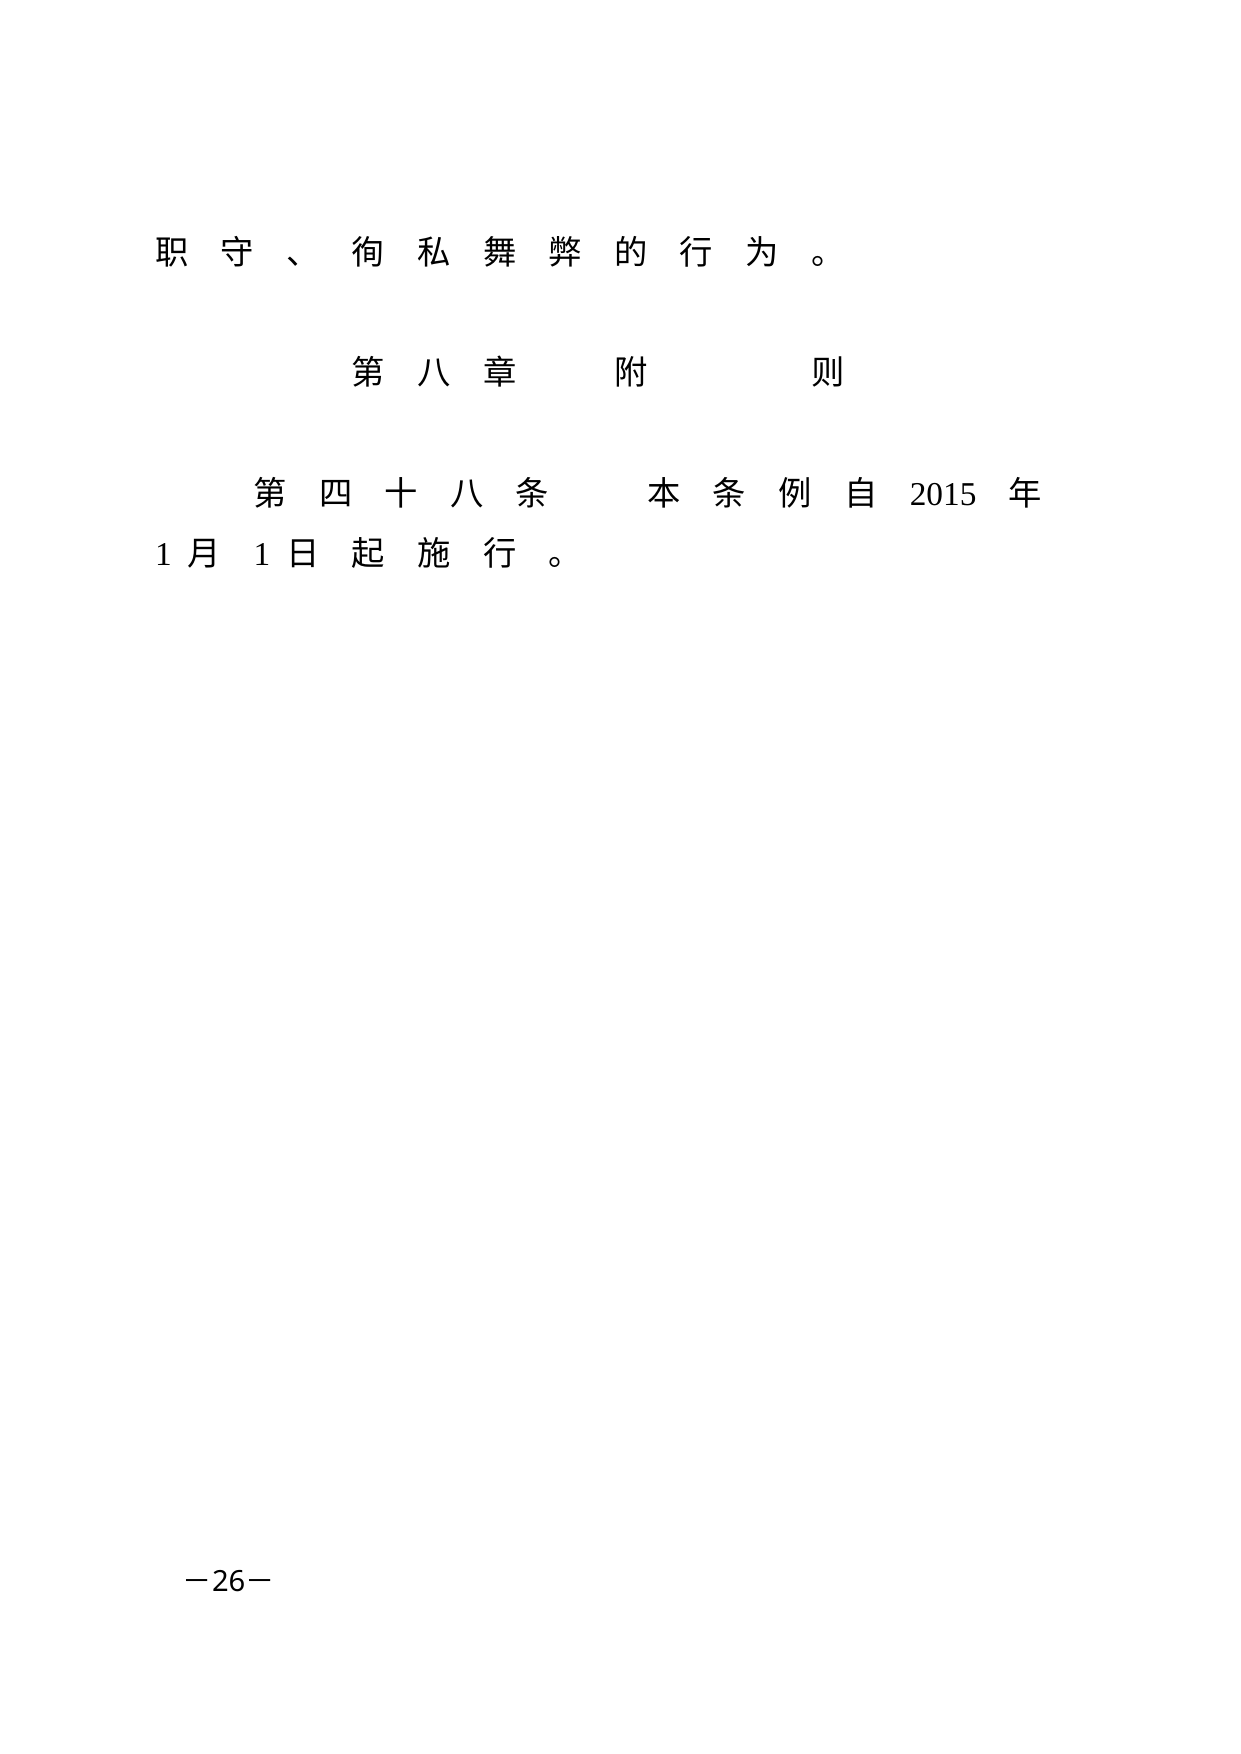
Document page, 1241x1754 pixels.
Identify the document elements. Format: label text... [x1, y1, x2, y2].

text （四）其他滥用职权、玩忽职守、徇私舞弊的行为。 [155, 219, 1073, 280]
text 第八章 附 则 [155, 340, 1073, 400]
text 第四十八条 本条例自2015年1月1日起施行。 [155, 461, 1073, 581]
